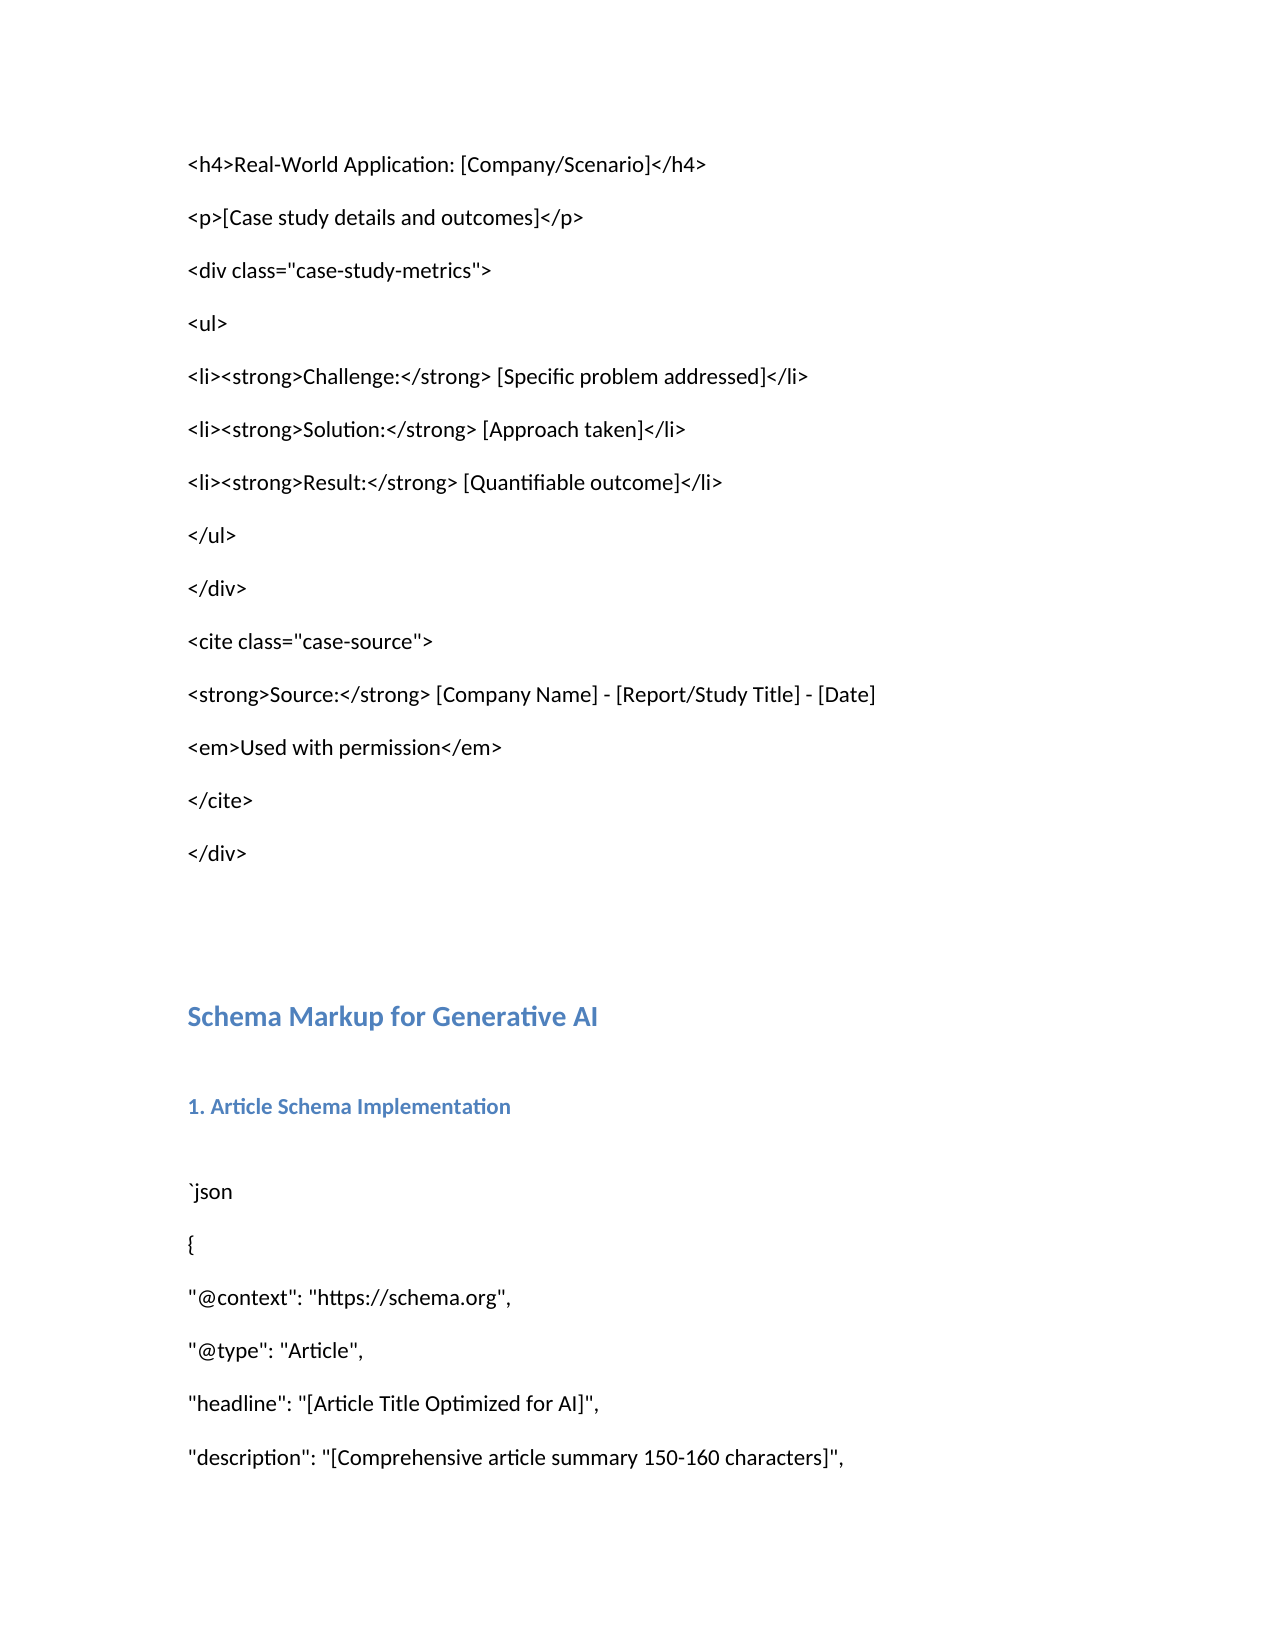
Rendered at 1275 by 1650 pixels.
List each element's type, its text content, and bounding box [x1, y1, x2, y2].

text "headline": "[Article Title Optimized for AI]", [187, 1389, 1087, 1418]
text <div class="case-study-metrics"> [187, 256, 1087, 284]
text <h4>Real-World Application: [Company/Scenario]</h4> [187, 150, 1087, 178]
subtitle Schema Markup for Generative AI [187, 998, 1087, 1034]
text "@type": "Article", [187, 1337, 1087, 1364]
text <ul> [187, 309, 1087, 337]
text <li><strong>Solution:</strong> [Approach taken]</li> [187, 415, 1087, 443]
text <li><strong>Challenge:</strong> [Specific problem addressed]</li> [187, 362, 1087, 390]
text <strong>Source:</strong> [Company Name] - [Report/Study Title] - [Date] [187, 680, 1087, 708]
text "description": "[Comprehensive article summary 150-160 characters]", [187, 1443, 1087, 1471]
text <cite class="case-source"> [187, 627, 1087, 655]
text { [187, 1231, 1087, 1258]
text </ul> [187, 521, 1087, 549]
text </div> [187, 839, 1087, 867]
subtitle 1. Article Schema Implementation [187, 1092, 1087, 1120]
text </cite> [187, 786, 1087, 814]
text <li><strong>Result:</strong> [Quantifiable outcome]</li> [187, 468, 1087, 496]
text "@context": "https://schema.org", [187, 1283, 1087, 1312]
text <em>Used with permission</em> [187, 733, 1087, 761]
text <p>[Case study details and outcomes]</p> [187, 203, 1087, 231]
text `json [187, 1177, 1087, 1206]
text </div> [187, 574, 1087, 602]
